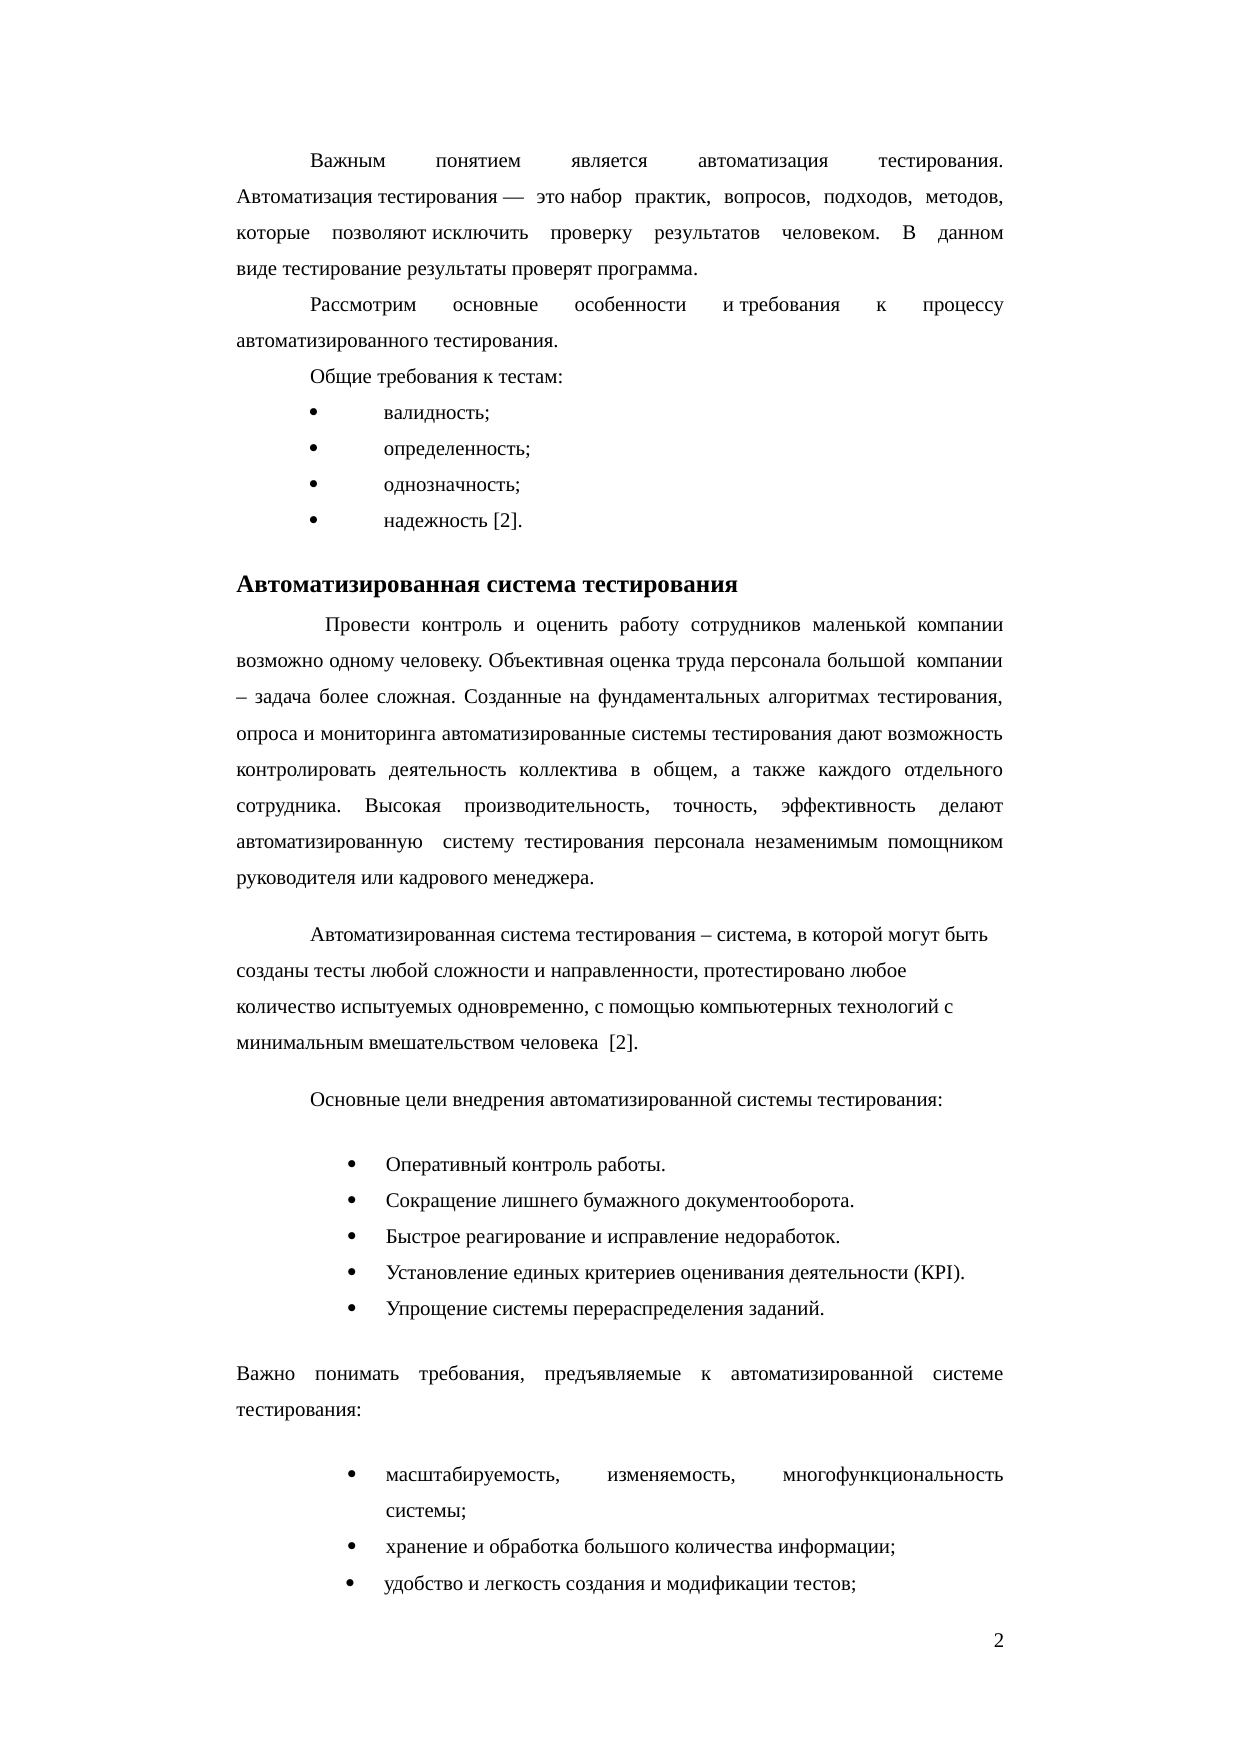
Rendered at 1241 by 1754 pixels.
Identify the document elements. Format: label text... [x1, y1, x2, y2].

text Автоматизированная система тестирования – система, в которой могут быть созданы тесты любой сложности и направленности, протестировано любое количество испытуемых одновременно, с помощью компьютерных технологий с минимальным вмешательством человека [2]. [236, 921, 1004, 1054]
list хранение и обработка большого количества информации; [348, 1534, 1004, 1558]
list удобство и легкость создания и модификации тестов; [346, 1570, 1004, 1594]
text Основные цели внедрения автоматизированной системы тестирования: [236, 1086, 1004, 1111]
list валидность; [236, 400, 1004, 424]
list масштабируемость, изменяемость, многофункциональность системы; [348, 1462, 1004, 1522]
text Общие требования к тестам: [236, 364, 1004, 388]
text Провести контроль и оценить работу сотрудников маленькой компании возможно одному человеку. Объективная оценка труда персонала большой компании – задача более сложная. Созданные на фундаментальных алгоритмах тестирования, опроса и мониторинга автоматизированные системы тестирования дают возможность контролировать деятельность коллектива в общем, а также каждого отдельного сотрудника. Высокая производительность, точность, эффективность делают автоматизированную систему тестирования персонала незаменимым помощником руководителя или кадрового менеджера. [236, 612, 1004, 889]
list Сокращение лишнего бумажного документооборота. [348, 1188, 1004, 1212]
list надежность [2]. [236, 508, 1004, 532]
text Рассмотрим основные особенности и требования к процессу автоматизированного тестирования. [236, 292, 1004, 352]
list определенность; [236, 436, 1004, 460]
list Оперативный контроль работы. [348, 1152, 1004, 1176]
list Быстрое реагирование и исправление недоработок. [348, 1224, 1004, 1248]
list Установление единых критериев оценивания деятельности (КРI). [348, 1260, 1004, 1284]
list однозначность; [236, 472, 1004, 496]
text Важно понимать требования, предъявляемые к автоматизированной системе тестирования: [236, 1361, 1004, 1421]
text Важным понятием является автоматизация тестирования. Автоматизация тестирования — это набор практик, вопросов, подходов, методов, которые позволяют исключить проверку результатов человеком. В данном виде тестирование результаты проверят программа. [236, 148, 1004, 280]
list Упрощение системы перераспределения заданий. [348, 1296, 1004, 1320]
subtitle Автоматизированная система тестирования [236, 569, 1004, 598]
